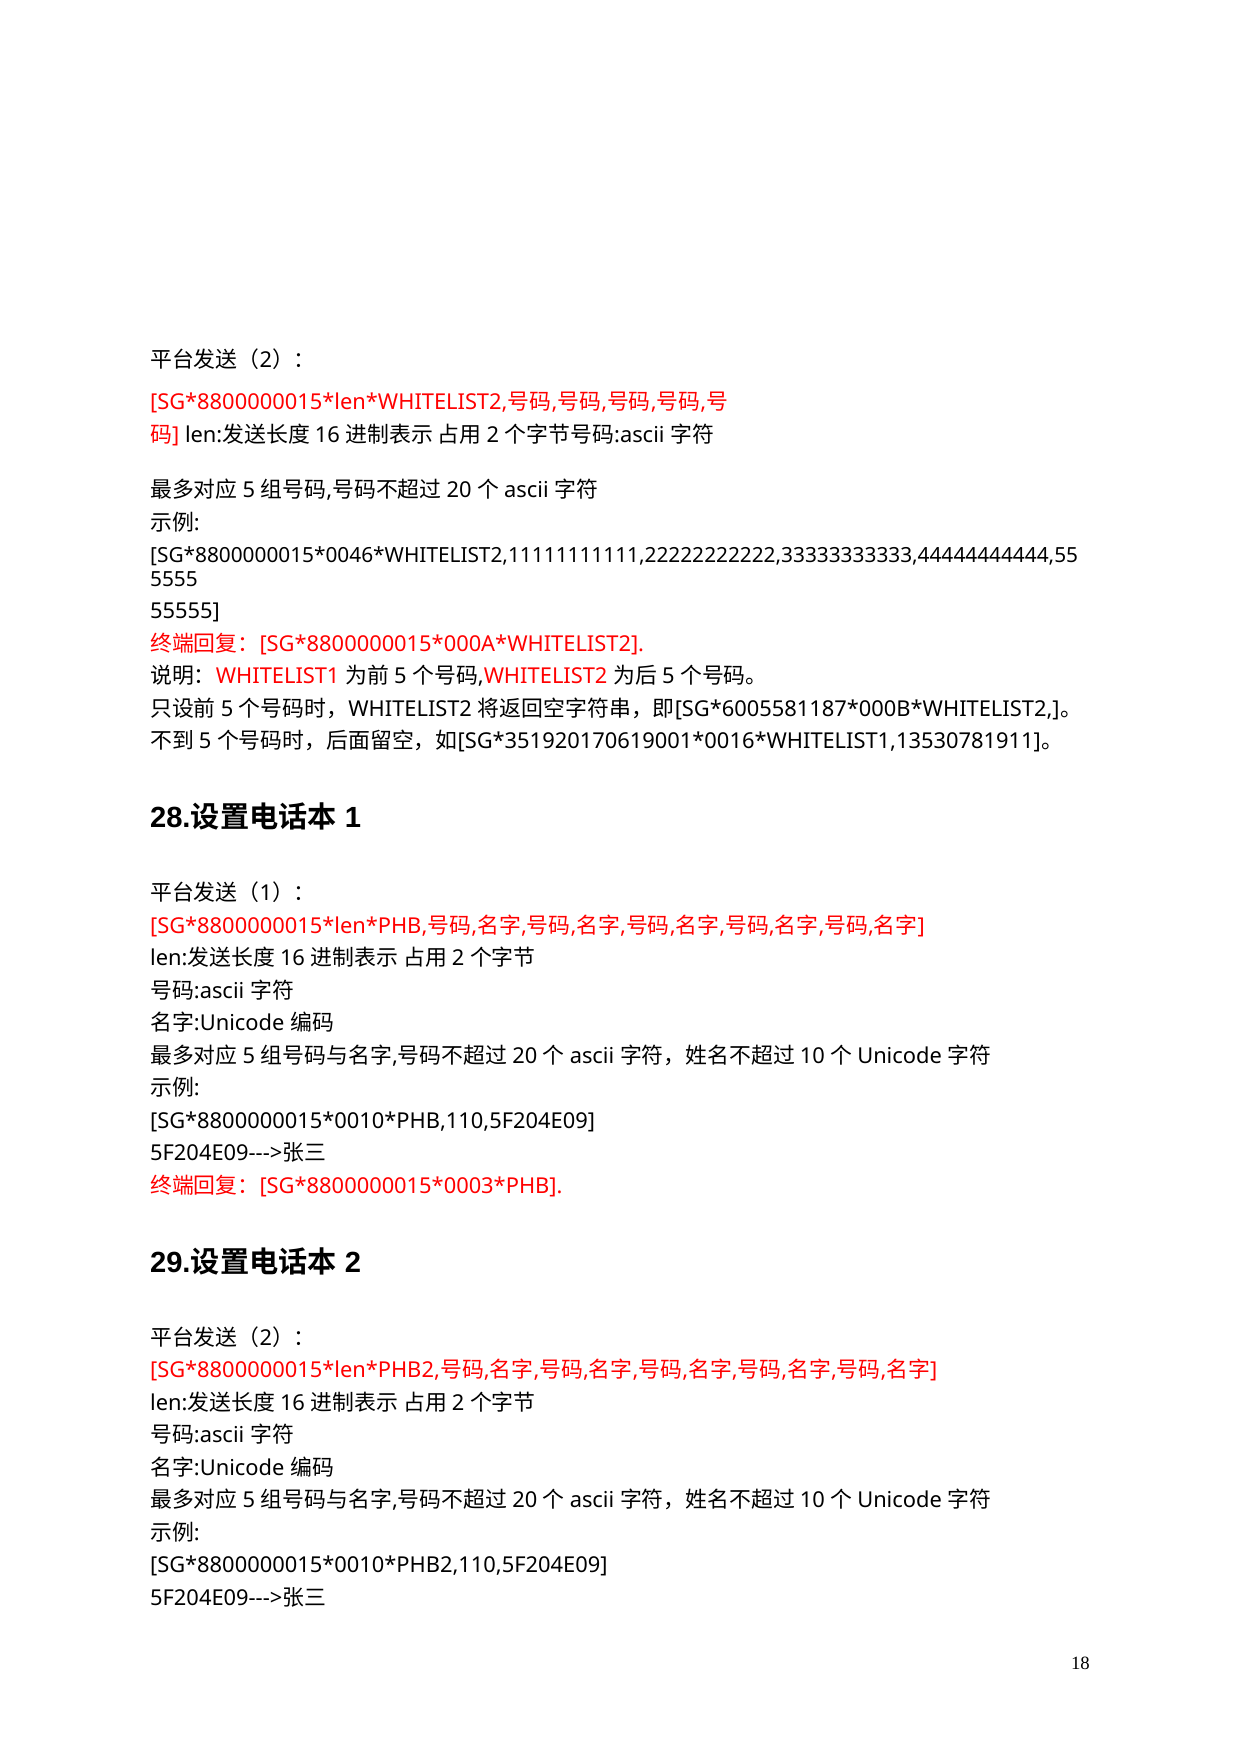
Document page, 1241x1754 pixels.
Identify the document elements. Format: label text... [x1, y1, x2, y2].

text len:发送长度 16 进制表示 占用 2 个字节 [150, 946, 1090, 971]
text 28.设置电话本 1 [150, 799, 1090, 835]
text 示例: [150, 1520, 1090, 1545]
text 5F204E09--->张三 [150, 1585, 1090, 1610]
text 平台发送（1）： [150, 881, 1090, 906]
text [SG*8800000015*0046*WHITELIST2,11111111111,22222222222,33333333333,44444444444,555555 [150, 544, 1090, 591]
text [SG*8800000015*len*PHB2,号码,名字,号码,名字,号码,名字,号码,名字,号码,名字] [150, 1357, 1090, 1382]
text len:发送长度 16 进制表示 占用 2 个字节 [150, 1390, 1090, 1415]
text 示例: [150, 1076, 1090, 1101]
text 平台发送（2）： [150, 1325, 1090, 1350]
text 示例: [150, 510, 1090, 535]
text 号码:ascii 字符 [150, 1422, 1090, 1447]
text [SG*8800000015*0010*PHB,110,5F204E09] [150, 1108, 1090, 1133]
text [SG*8800000015*len*PHB,号码,名字,号码,名字,号码,名字,号码,名字,号码,名字] [150, 913, 1090, 938]
text 名字:Unicode 编码 [150, 1455, 1090, 1480]
text 18 [1071, 1652, 1090, 1673]
text 号码:ascii 字符 [150, 978, 1090, 1003]
text 5F204E09--->张三 [150, 1141, 1090, 1166]
text [SG*8800000015*len*WHITELIST2,号码,号码,号码,号码,号码] len:发送长度 16 进制表示 占用 2 个字节号码:ascii 字符 [150, 383, 752, 449]
text 终端回复：[SG*8800000015*000A*WHITELIST2]. [150, 631, 1090, 656]
text 说明：WHITELIST1 为前 5 个号码,WHITELIST2 为后 5 个号码。 [150, 664, 1090, 689]
text 只设前 5 个号码时，WHITELIST2 将返回空字符串，即[SG*6005581187*000B*WHITELIST2,]。 [150, 696, 1090, 721]
text 终端回复：[SG*8800000015*0003*PHB]. [150, 1173, 1090, 1198]
text 最多对应 5 组号码与名字,号码不超过 20 个 ascii 字符，姓名不超过 10 个 Unicode 字符 [150, 1487, 1090, 1512]
text 平台发送（2）： [150, 347, 1090, 372]
text 不到 5 个号码时，后面留空，如[SG*351920170619001*0016*WHITELIST1,13530781911]。 [150, 729, 1090, 754]
text [SG*8800000015*0010*PHB2,110,5F204E09] [150, 1552, 1090, 1577]
text 29.设置电话本 2 [150, 1244, 1090, 1279]
text 名字:Unicode 编码 [150, 1011, 1090, 1036]
text 最多对应 5 组号码,号码不超过 20 个 ascii 字符 [150, 477, 1090, 502]
text 最多对应 5 组号码与名字,号码不超过 20 个 ascii 字符，姓名不超过 10 个 Unicode 字符 [150, 1043, 1090, 1068]
text 55555] [150, 599, 1090, 624]
